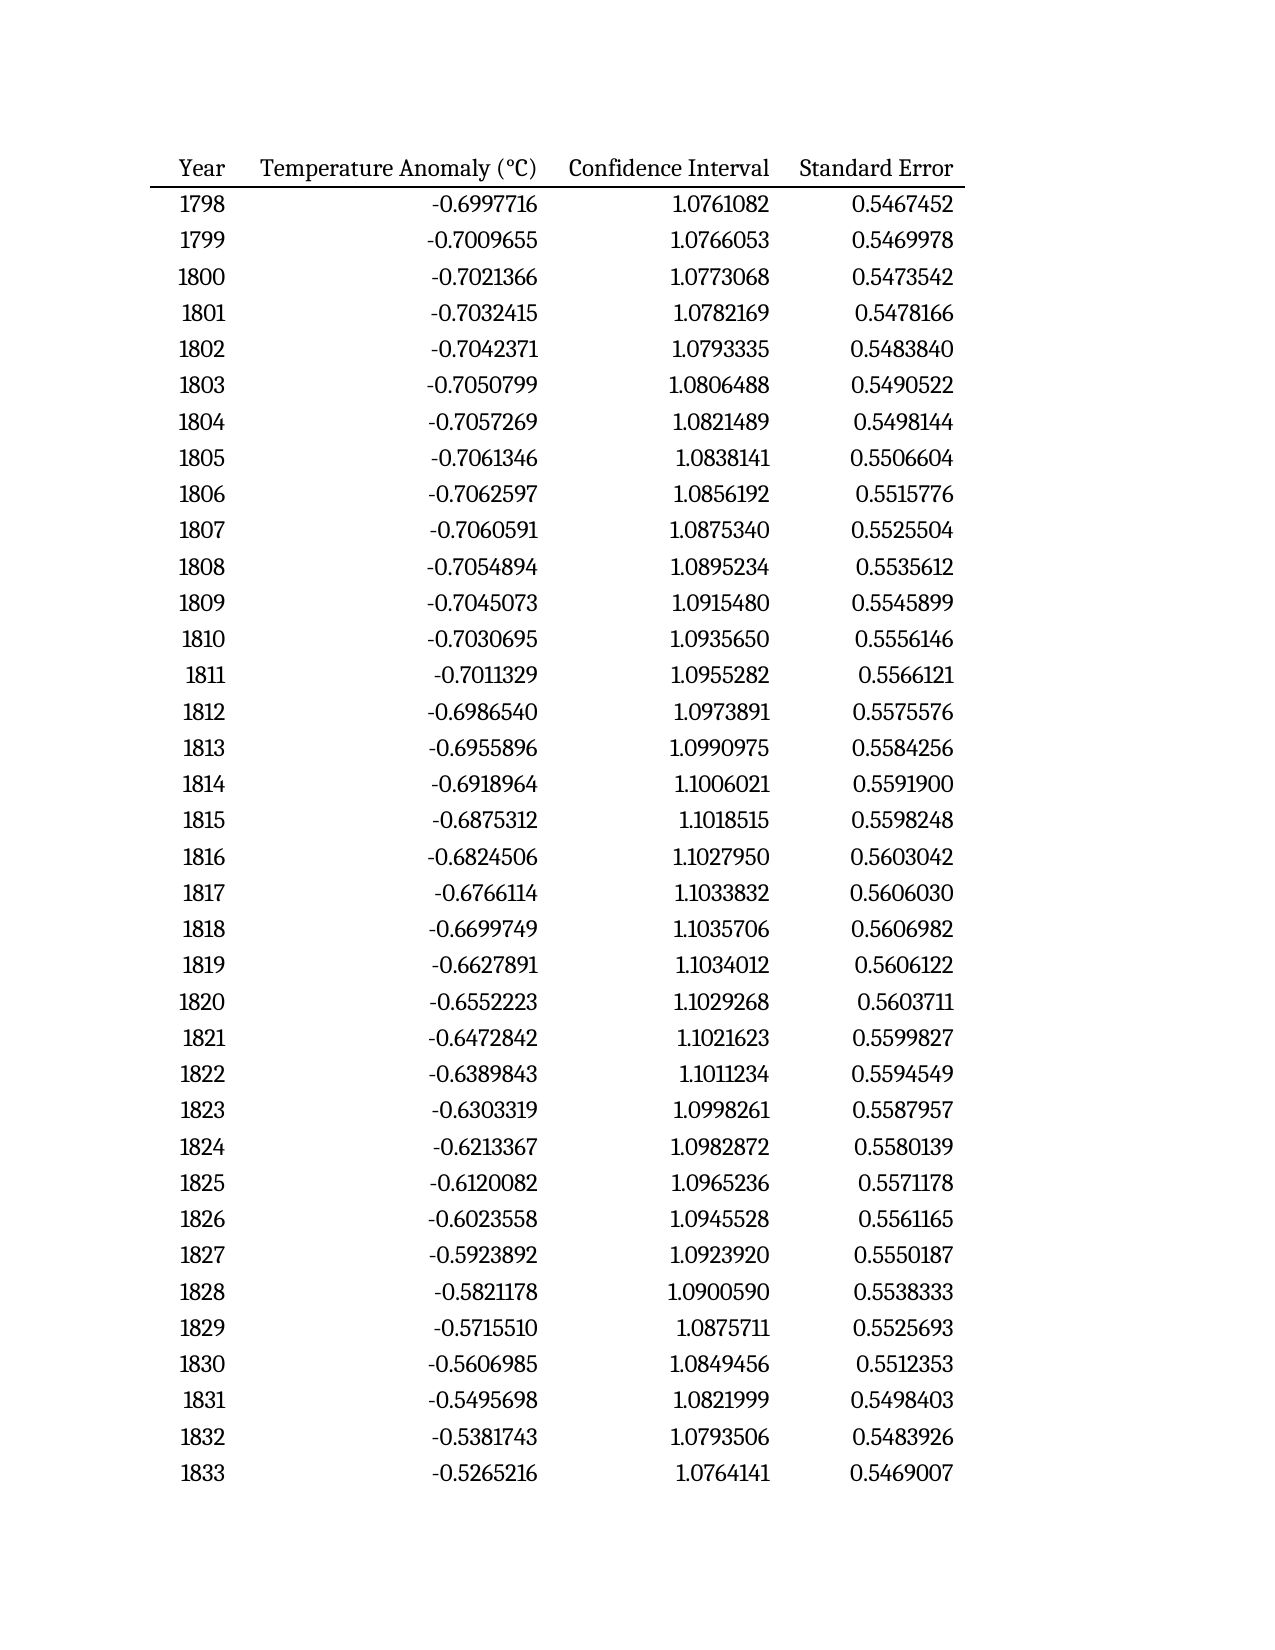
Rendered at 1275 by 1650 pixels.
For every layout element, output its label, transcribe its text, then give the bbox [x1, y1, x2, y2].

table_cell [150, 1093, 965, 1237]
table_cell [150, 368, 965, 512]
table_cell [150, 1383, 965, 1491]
table_header Year [150, 150, 236, 186]
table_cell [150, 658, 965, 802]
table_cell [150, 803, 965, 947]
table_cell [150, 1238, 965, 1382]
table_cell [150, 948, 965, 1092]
table_header Standard Error [781, 150, 965, 186]
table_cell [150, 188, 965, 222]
table_header Confidence Interval [549, 150, 781, 186]
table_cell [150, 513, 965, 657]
table_header Temperature Anomaly (°C) [236, 150, 549, 186]
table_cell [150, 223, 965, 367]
